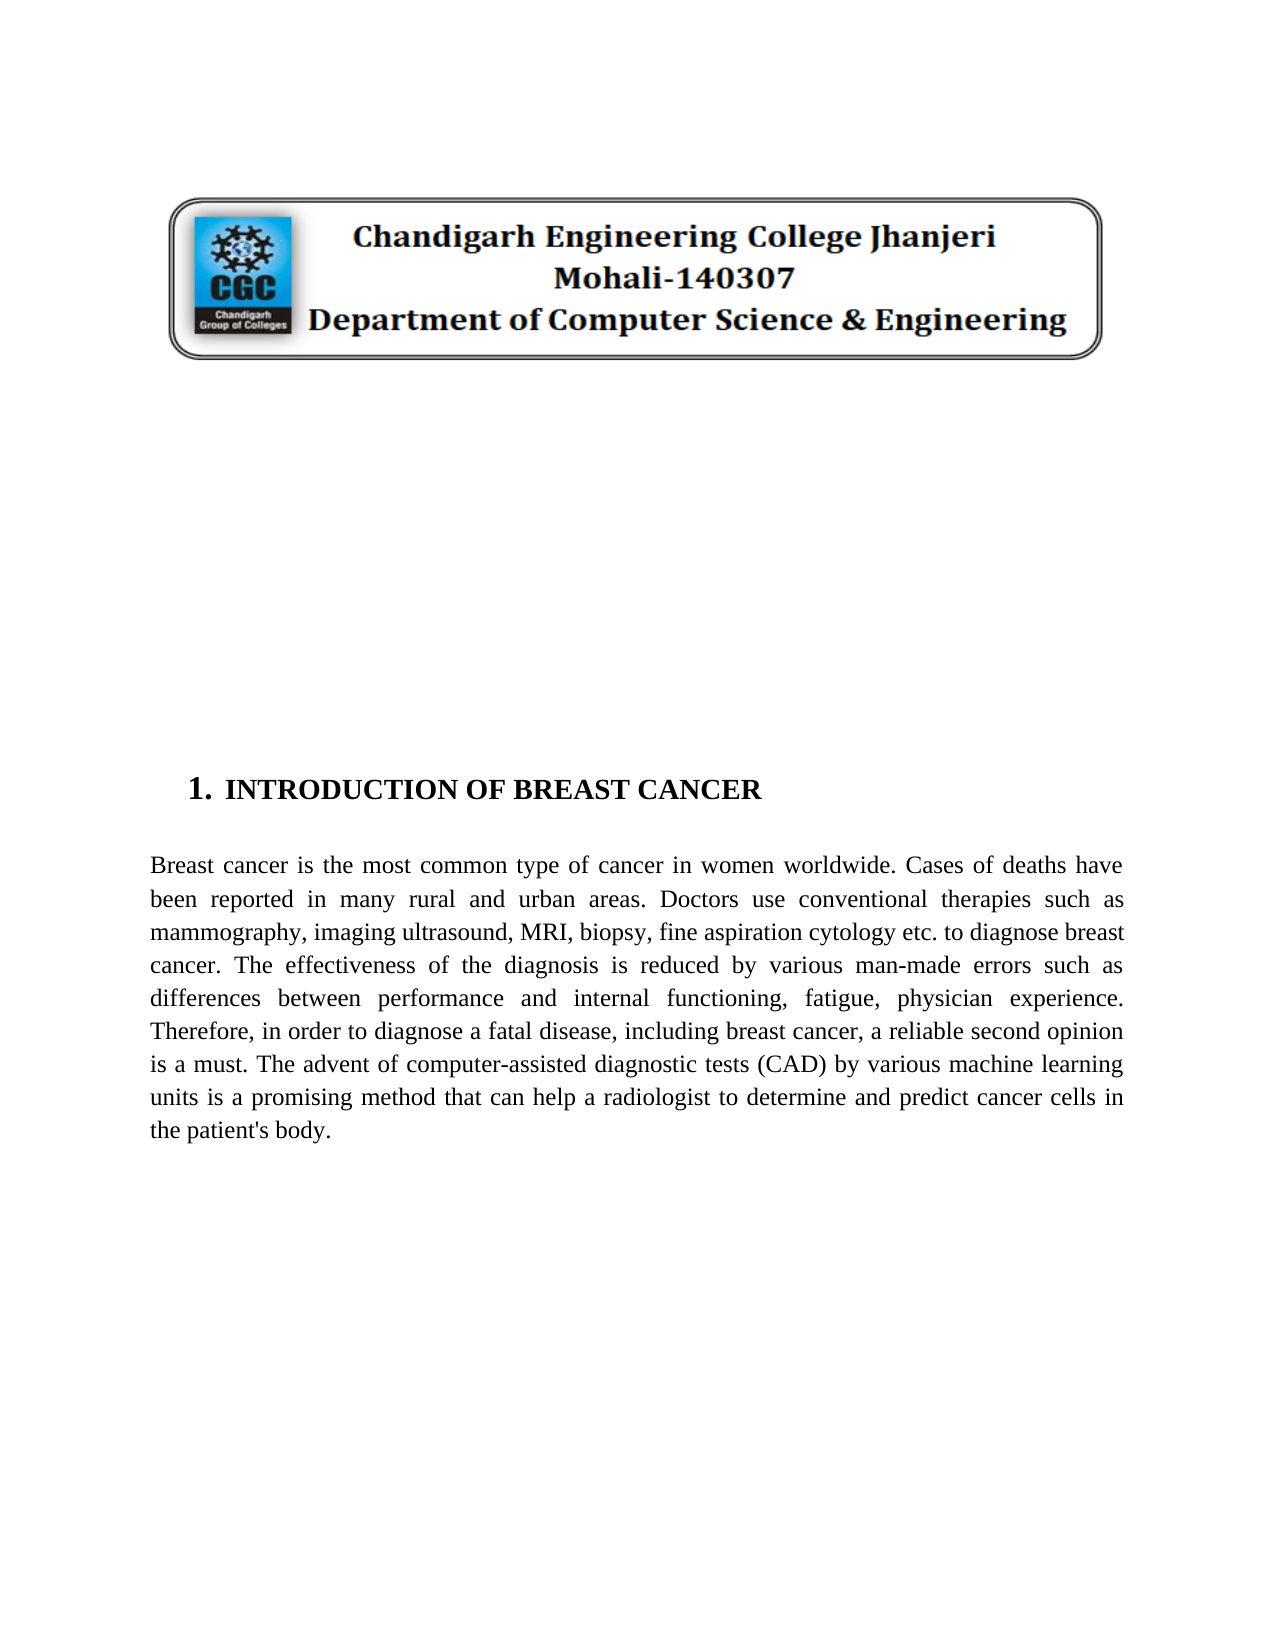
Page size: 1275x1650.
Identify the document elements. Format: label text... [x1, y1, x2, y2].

text Breast cancer is the most common type of cancer in women worldwide. Cases of deaths have been reported in many rural and urban areas. Doctors use conventional therapies such as mammography, imaging ultrasound, MRI, biopsy, fine aspiration cytology etc. to diagnose breast cancer. The effectiveness of the diagnosis is reduced by various man-made errors such as differences between performance and internal functioning, fatigue, physician experience. Therefore, in order to diagnose a fatal disease, including breast cancer, a reliable second opinion is a must. The advent of computer-assisted diagnostic tests (CAD) by various machine learning units is a promising method that can help a radiologist to determine and predict cancer cells in the patient's body. [150, 851, 1125, 1143]
subtitle INTRODUCTION OF BREAST CANCER [187, 768, 1125, 806]
picture [166, 195, 1107, 364]
